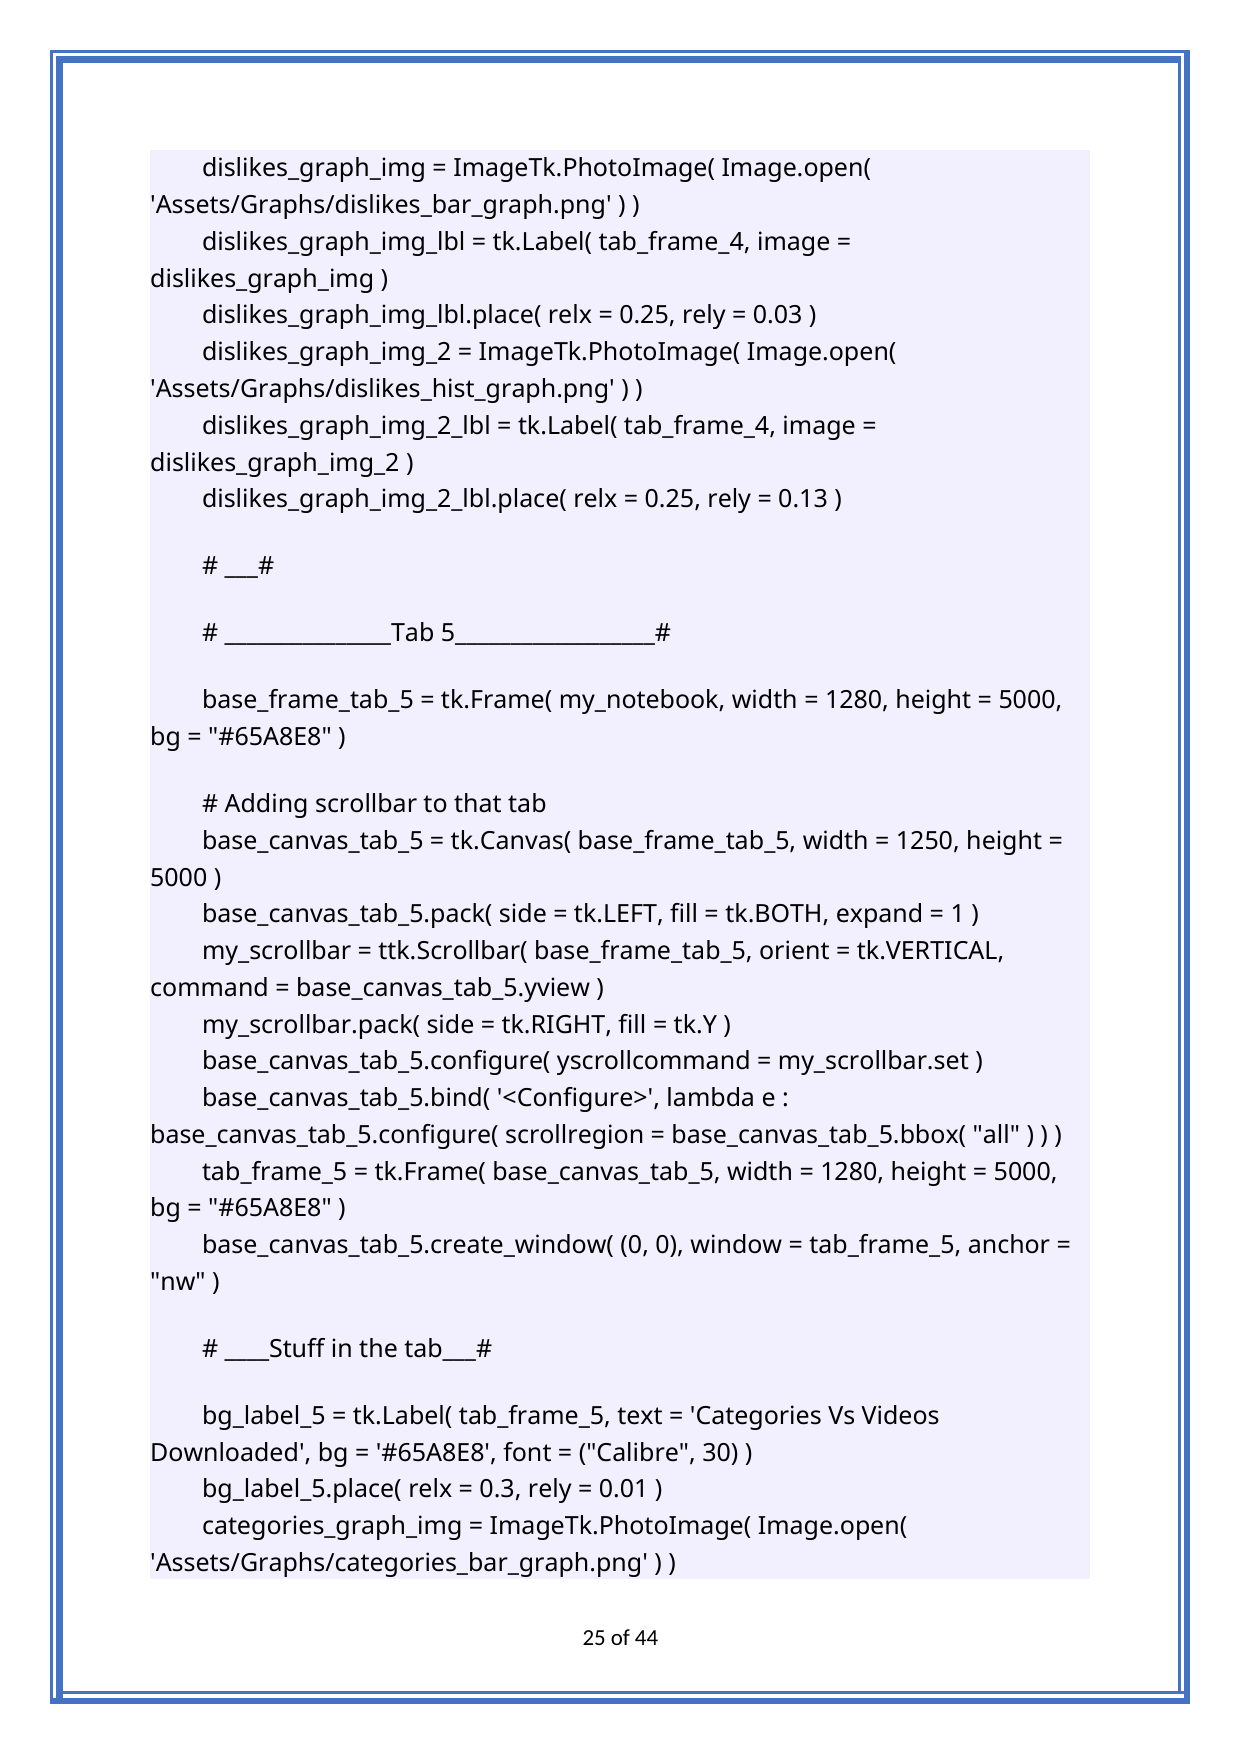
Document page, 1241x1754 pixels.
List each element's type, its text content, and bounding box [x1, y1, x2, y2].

text base_canvas_tab_5.bind( '<Configure>', lambda e : base_canvas_tab_5.configure( scrollregion = base_canvas_tab_5.bbox( "all" ) ) ) [150, 1080, 1090, 1151]
text base_canvas_tab_5.configure( yscrollcommand = my_scrollbar.set ) [150, 1043, 1090, 1077]
text base_canvas_tab_5 = tk.Canvas( base_frame_tab_5, width = 1250, height = 5000 ) [150, 822, 1090, 893]
text # ___# [150, 548, 1090, 582]
text dislikes_graph_img_lbl = tk.Label( tab_frame_4, image = dislikes_graph_img ) [150, 223, 1090, 294]
text # ____Stuff in the tab___# [150, 1331, 1090, 1365]
text dislikes_graph_img = ImageTk.PhotoImage( Image.open( 'Assets/Graphs/dislikes_bar_graph.png' ) ) [150, 150, 1090, 221]
text # Adding scrollbar to that tab [150, 786, 1090, 820]
text base_canvas_tab_5.pack( side = tk.LEFT, fill = tk.BOTH, expand = 1 ) [150, 896, 1090, 930]
text dislikes_graph_img_lbl.place( relx = 0.25, rely = 0.03 ) [150, 297, 1090, 331]
text base_frame_tab_5 = tk.Frame( my_notebook, width = 1280, height = 5000, bg = "#65A8E8" ) [150, 682, 1090, 753]
text my_scrollbar = ttk.Scrollbar( base_frame_tab_5, orient = tk.VERTICAL, command = base_canvas_tab_5.yview ) [150, 933, 1090, 1003]
text dislikes_graph_img_2_lbl.place( relx = 0.25, rely = 0.13 ) [150, 481, 1090, 515]
text base_canvas_tab_5.create_window( (0, 0), window = tab_frame_5, anchor = "nw" ) [150, 1227, 1090, 1298]
text dislikes_graph_img_2_lbl = tk.Label( tab_frame_4, image = dislikes_graph_img_2 ) [150, 407, 1090, 478]
text bg_label_5.place( relx = 0.3, rely = 0.01 ) [150, 1471, 1090, 1505]
text # _______________Tab 5__________________# [150, 615, 1090, 649]
text dislikes_graph_img_2 = ImageTk.PhotoImage( Image.open( 'Assets/Graphs/dislikes_hist_graph.png' ) ) [150, 334, 1090, 405]
text categories_graph_img = ImageTk.PhotoImage( Image.open( 'Assets/Graphs/categories_bar_graph.png' ) ) [150, 1508, 1090, 1579]
text tab_frame_5 = tk.Frame( base_canvas_tab_5, width = 1280, height = 5000, bg = "#65A8E8" ) [150, 1153, 1090, 1224]
text my_scrollbar.pack( side = tk.RIGHT, fill = tk.Y ) [150, 1006, 1090, 1040]
text bg_label_5 = tk.Label( tab_frame_5, text = 'Categories Vs Videos Downloaded', bg = '#65A8E8', font = ("Calibre", 30) ) [150, 1398, 1090, 1468]
